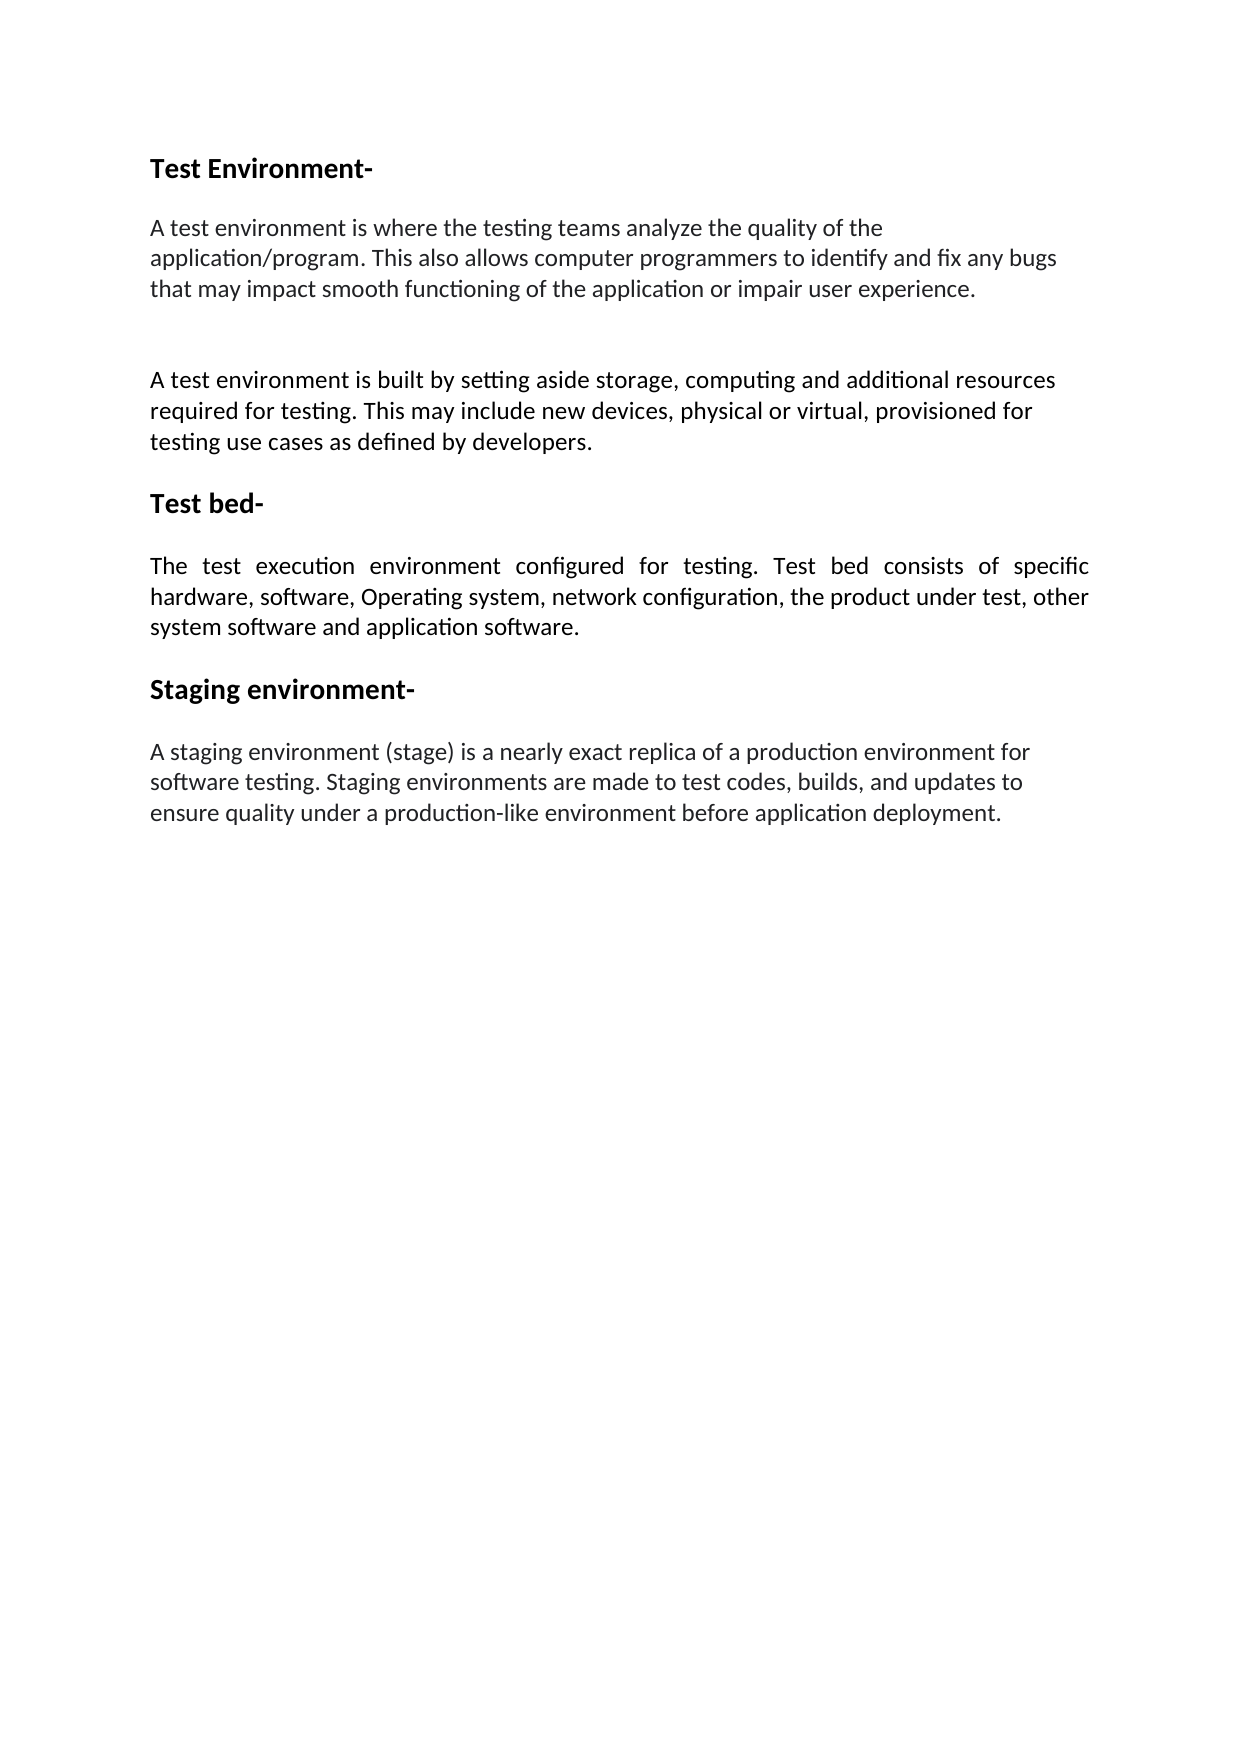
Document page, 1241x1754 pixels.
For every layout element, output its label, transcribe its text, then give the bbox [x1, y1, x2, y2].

text A test environment is built by setting aside storage, computing and additional resources required for testing. This may include new devices, physical or virtual, provisioned for testing use cases as defined by developers. [150, 365, 1090, 456]
text A staging environment (stage) is a nearly exact replica of a production environment for software testing. Staging environments are made to test codes, builds, and updates to ensure quality under a production-like environment before application deployment. [150, 736, 1090, 827]
text Test Environment- [150, 150, 1090, 186]
text A test environment is where the testing teams analyze the quality of the application/program. This also allows computer programmers to identify and fix any bugs that may impact smooth functioning of the application or impair user experience. [150, 212, 1090, 303]
text The test execution environment configured for testing. Test bed consists of specific hardware, software, Operating system, network configuration, the product under test, other system software and application software. [150, 550, 1090, 642]
text Staging environment- [150, 671, 1090, 707]
text Test bed- [150, 485, 1090, 521]
